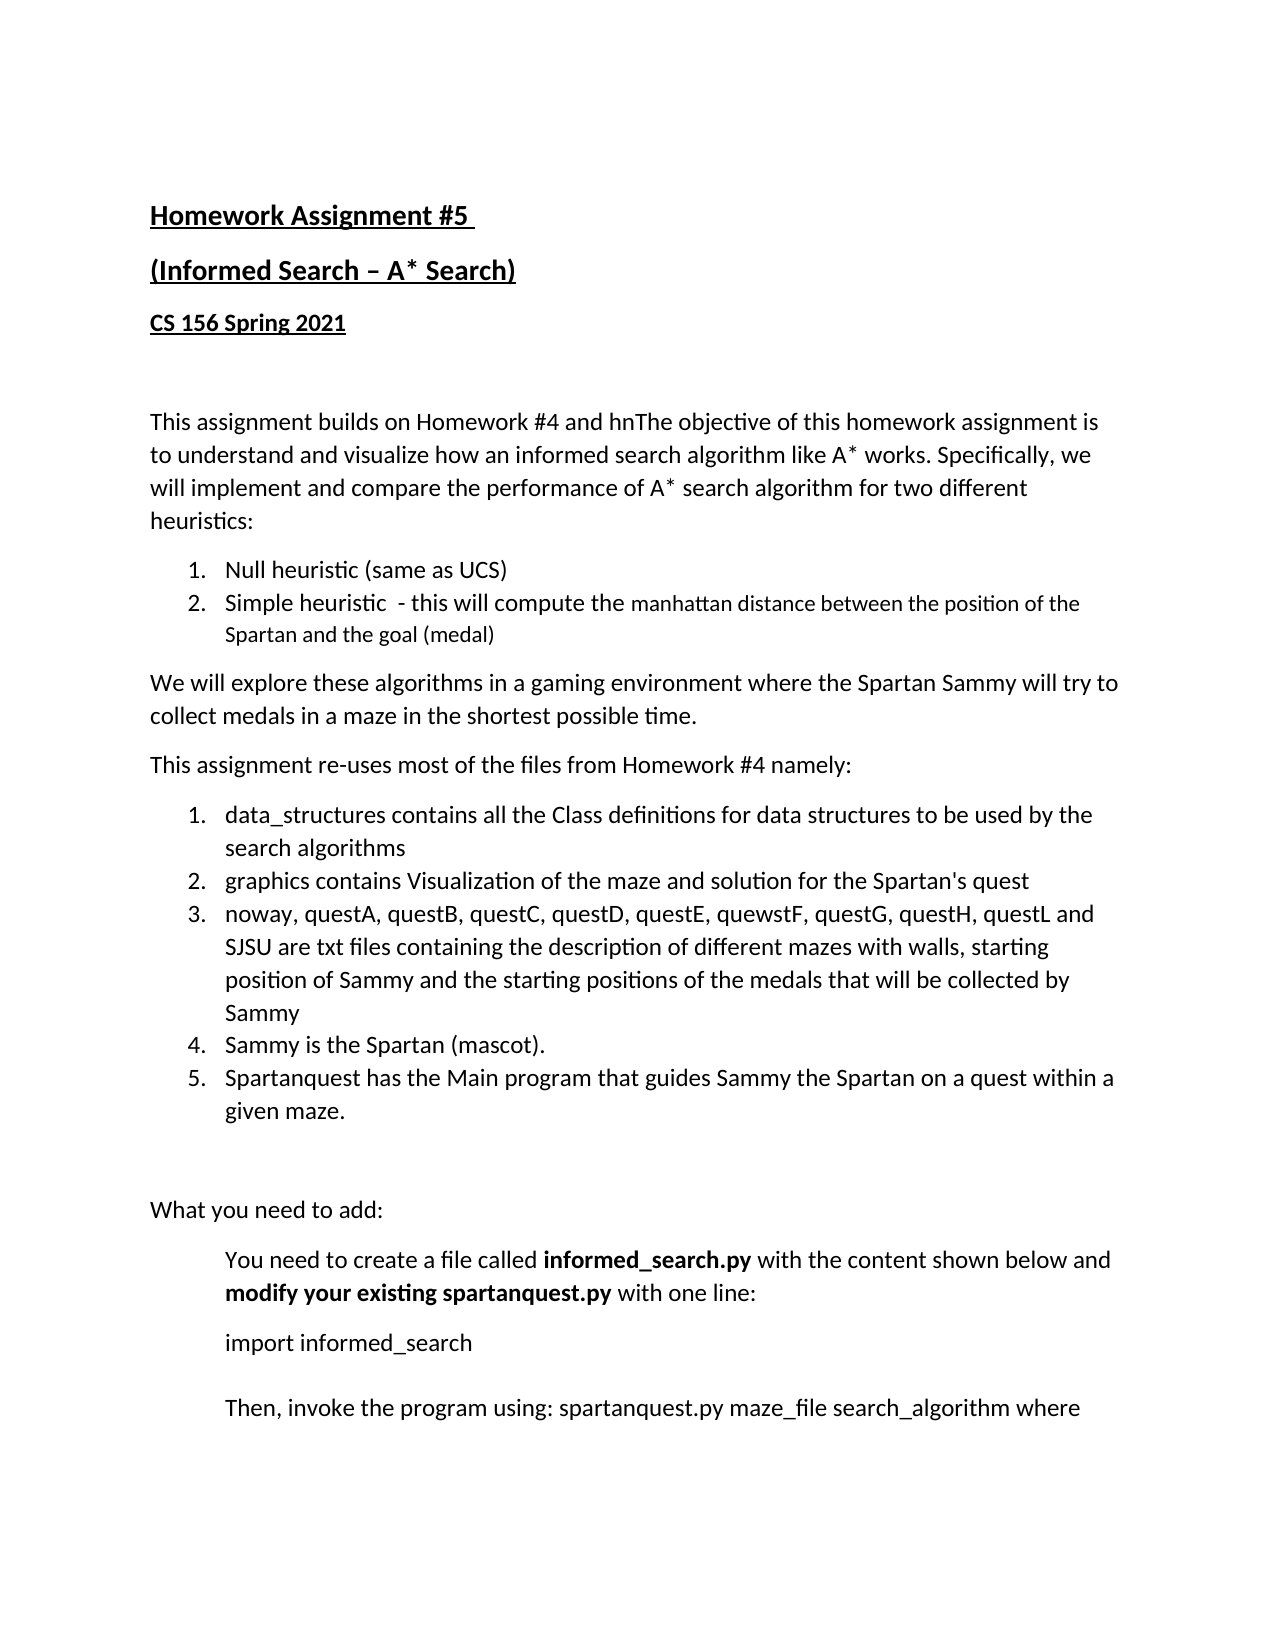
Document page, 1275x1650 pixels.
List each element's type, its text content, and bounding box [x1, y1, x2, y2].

text (Informed Search – A* Search) [150, 252, 1125, 288]
list noway, questA, questB, questC, questD, questE, quewstF, questG, questH, questL and SJSU are txt files containing the description of different mazes with walls, starting position of Sammy and the starting positions of the medals that will be collected by Sammy [187, 898, 1125, 1027]
text This assignment re-uses most of the files from Homework #4 namely: [150, 749, 1125, 780]
list import informed_search [225, 1327, 1125, 1357]
text What you need to add: [150, 1194, 1125, 1225]
text Homework Assignment #5 [150, 197, 1125, 232]
list data_structures contains all the Class definitions for data structures to be used by the search algorithms [187, 799, 1125, 863]
list graphics contains Visualization of the maze and solution for the Spartan's quest [187, 865, 1125, 896]
text This assignment builds on Homework #4 and hnThe objective of this homework assignment is to understand and visualize how an informed search algorithm like A* works. Specifically, we will implement and compare the performance of A* search algorithm for two different heuristics: [150, 406, 1125, 536]
text You need to create a file called informed_search.py with the content shown below and modify your existing spartanquest.py with one line: [225, 1244, 1125, 1308]
list Simple heuristic - this will compute the manhattan distance between the position of the Spartan and the goal (medal) [187, 587, 1125, 648]
text We will explore these algorithms in a gaming environment where the Spartan Sammy will try to collect medals in a maze in the shortest possible time. [150, 667, 1125, 731]
text CS 156 Spring 2021 [150, 307, 1125, 338]
list Null heuristic (same as UCS) [187, 554, 1125, 585]
list Then, invoke the program using: spartanquest.py maze_file search_algorithm where [225, 1392, 1125, 1423]
list Sammy is the Spartan (mascot). [187, 1029, 1125, 1060]
list Spartanquest has the Main program that guides Sammy the Spartan on a quest within a given maze. [187, 1062, 1125, 1126]
